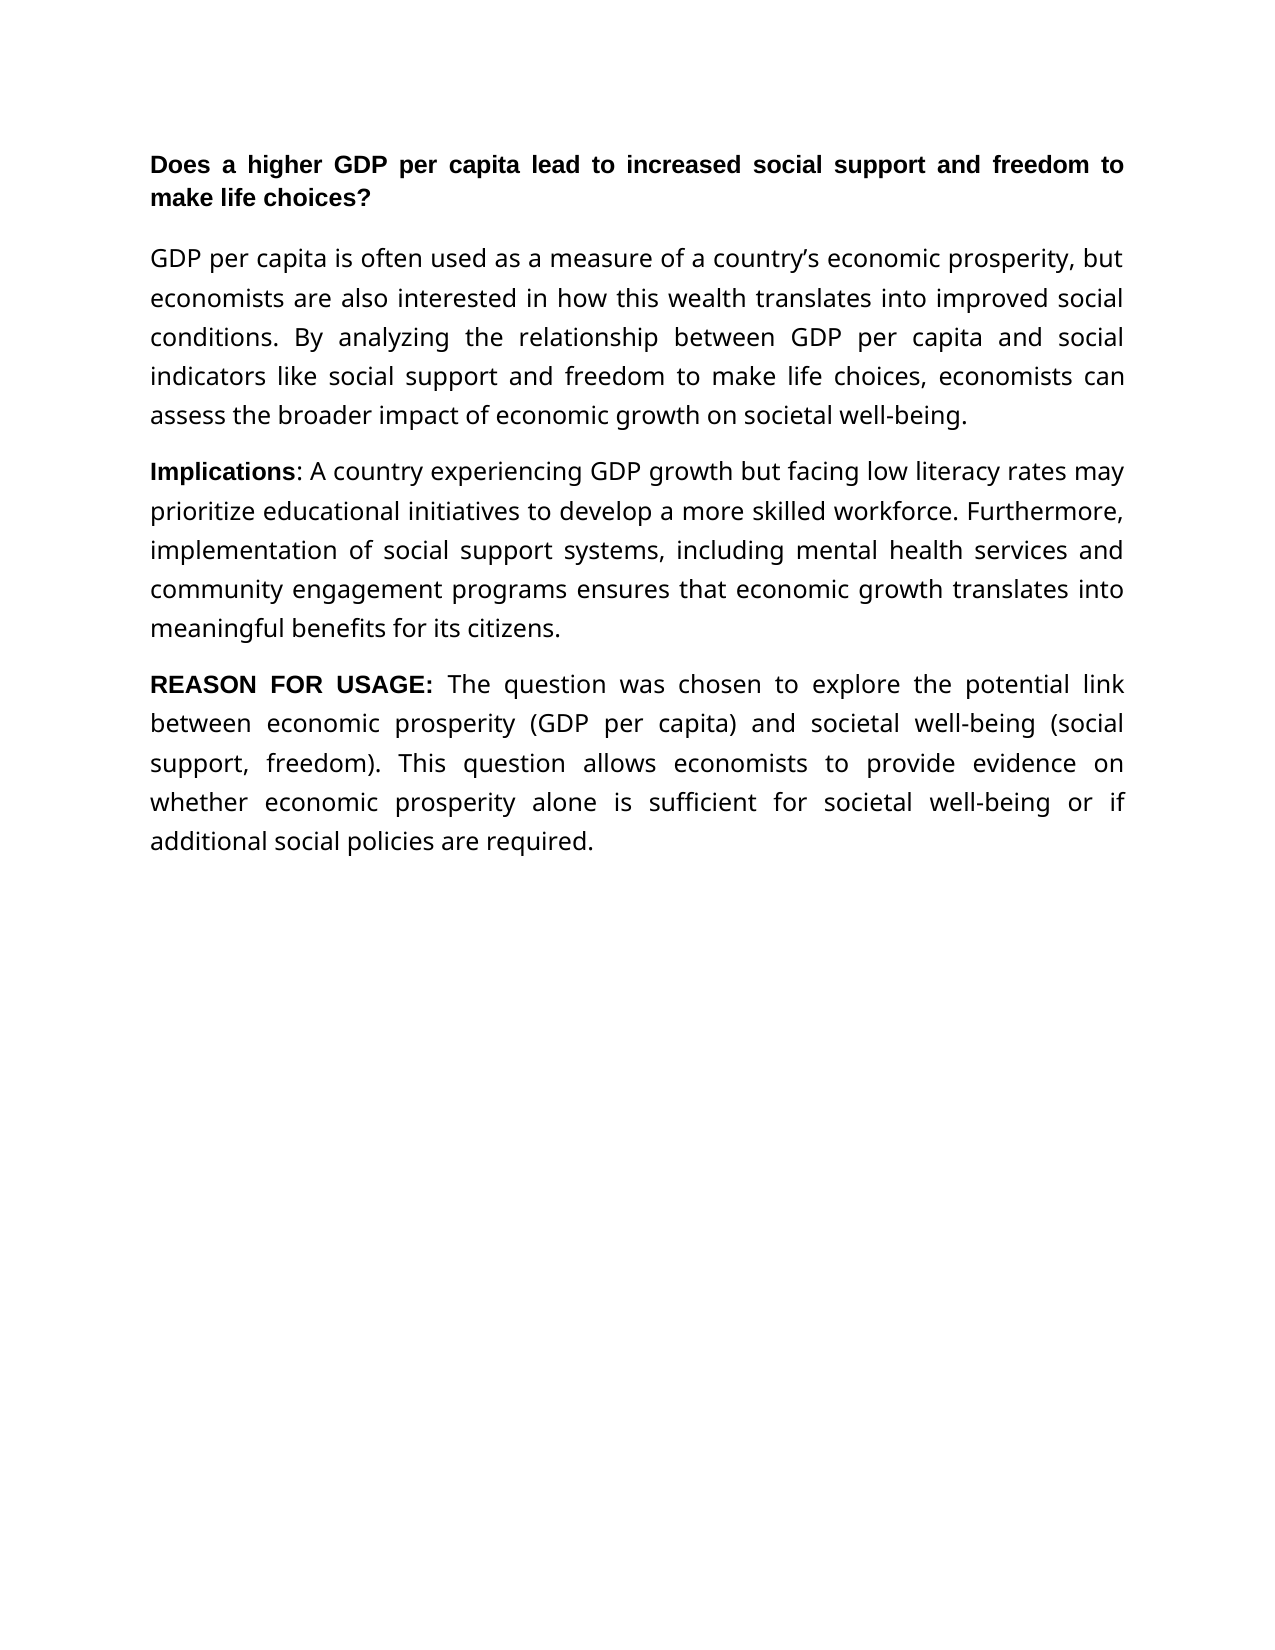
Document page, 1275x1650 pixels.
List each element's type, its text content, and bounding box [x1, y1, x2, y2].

text GDP per capita is often used as a measure of a country’s economic prosperity, but economists are also interested in how this wealth translates into improved social conditions. By analyzing the relationship between GDP per capita and social indicators like social support and freedom to make life choices, economists can assess the broader impact of economic growth on societal well-being. [150, 241, 1125, 432]
text REASON FOR USAGE: The question was chosen to explore the potential link between economic prosperity (GDP per capita) and societal well-being (social support, freedom). This question allows economists to provide evidence on whether economic prosperity alone is sufficient for societal well-being or if additional social policies are required. [150, 667, 1125, 858]
text Implications: A country experiencing GDP growth but facing low literacy rates may prioritize educational initiatives to develop a more skilled workforce. Furthermore, implementation of social support systems, including mental health services and community engagement programs ensures that economic growth translates into meaningful benefits for its citizens. [150, 454, 1125, 645]
subtitle Does a higher GDP per capita lead to increased social support and freedom to make life choices? [150, 150, 1125, 212]
